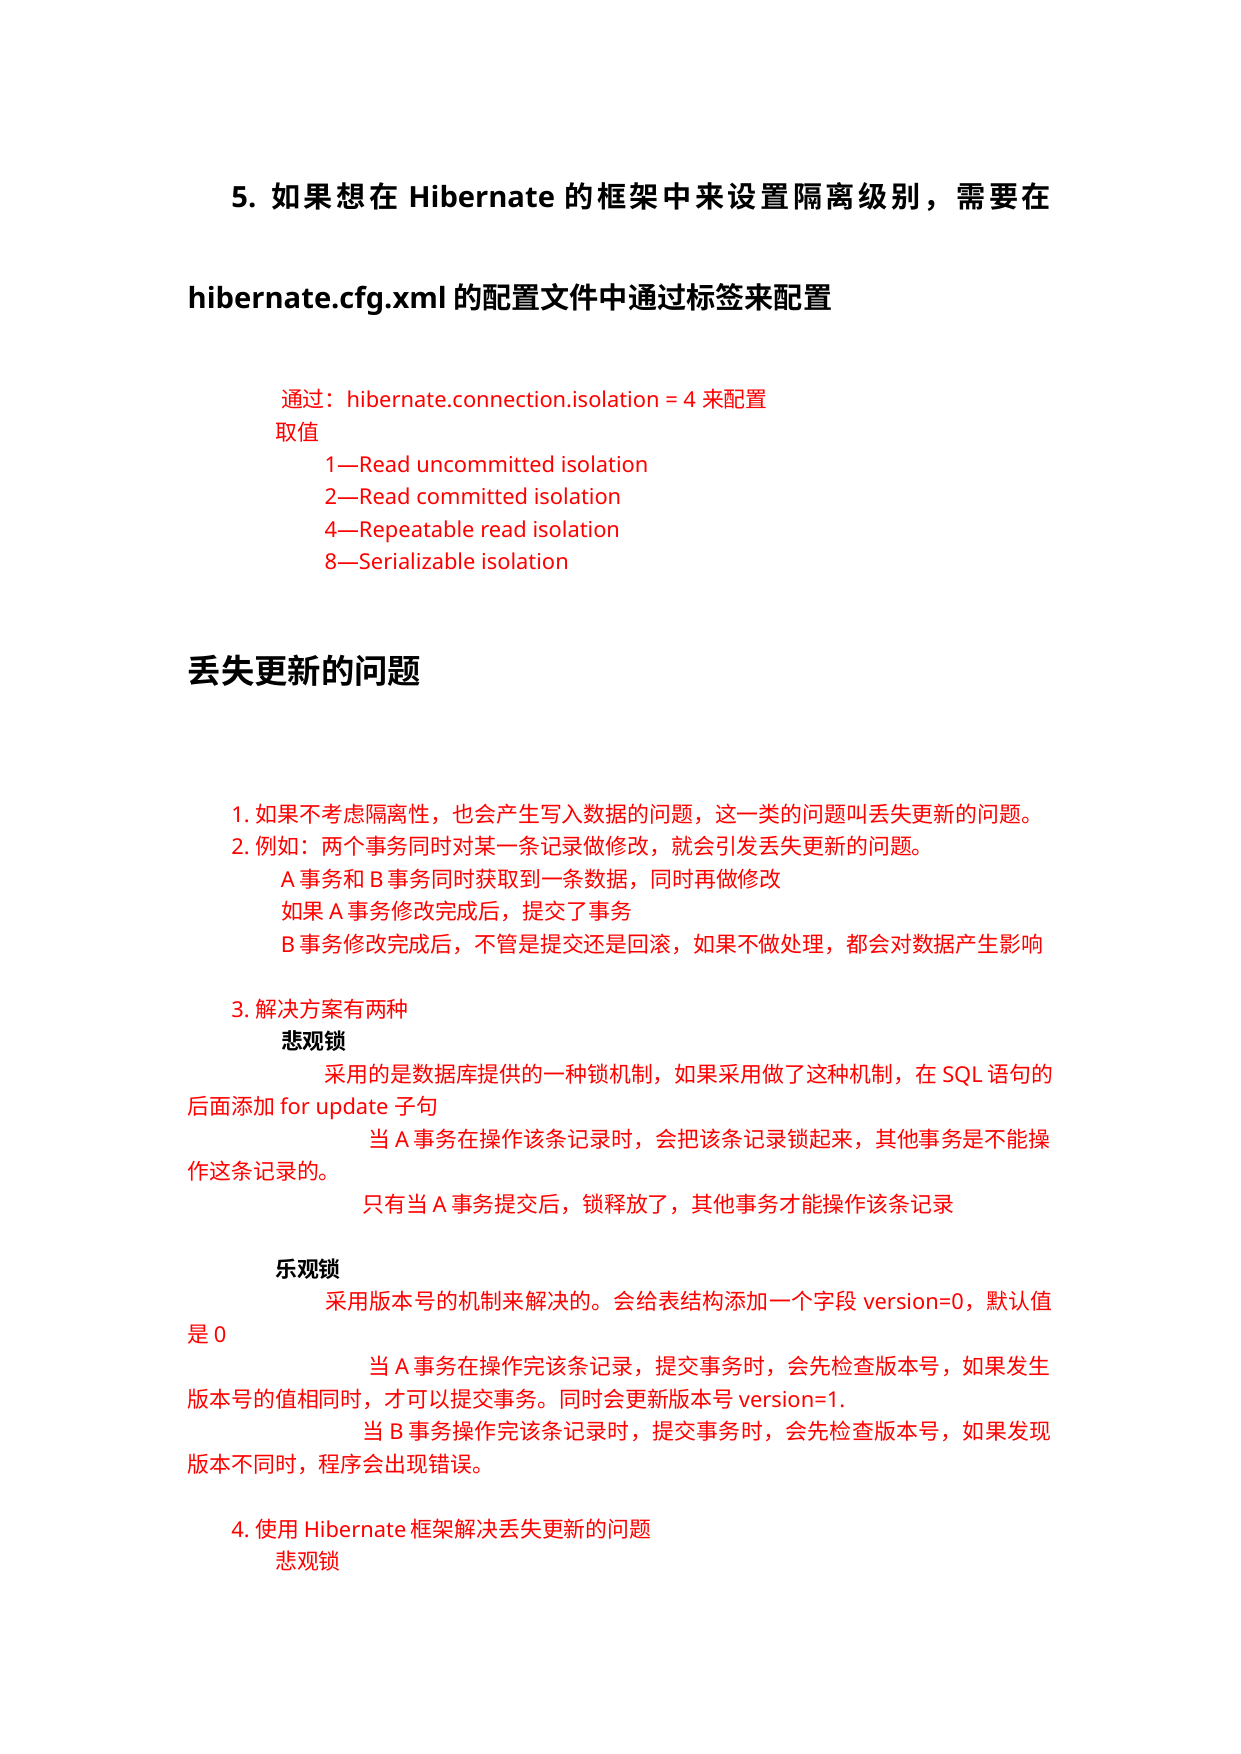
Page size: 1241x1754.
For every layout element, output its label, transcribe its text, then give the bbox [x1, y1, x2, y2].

text 悲观锁 [187, 1024, 1053, 1056]
text 1. 如果不考虑隔离性，也会产生写入数据的问题，这一类的问题叫丢失更新的问题。 [187, 796, 1053, 829]
text 1—Read uncommitted isolation [187, 447, 1053, 480]
text 当A事务在操作完该条记录，提交事务时，会先检查版本号，如果发生版本号的值相同时，才可以提交事务。同时会更新版本号version=1. [187, 1349, 1053, 1414]
text 2—Read committed isolation [187, 480, 1053, 512]
text 8—Serializable isolation [187, 545, 1053, 577]
text 当B事务操作完该条记录时，提交事务时，会先检查版本号，如果发现版本不同时，程序会出现错误。 [187, 1414, 1053, 1479]
text 只有当A事务提交后，锁释放了，其他事务才能操作该条记录 [187, 1186, 1053, 1219]
text 采用版本号的机制来解决的。会给表结构添加一个字段version=0，默认值是0 [187, 1284, 1053, 1349]
text 乐观锁 [187, 1251, 1053, 1284]
text 2. 例如：两个事务同时对某一条记录做修改，就会引发丢失更新的问题。 [187, 829, 1053, 861]
text 采用的是数据库提供的一种锁机制，如果采用做了这种机制，在SQL语句的后面添加 for update 子句 [187, 1056, 1053, 1121]
subtitle 5. 如果想在Hibernate的框架中来设置隔离级别，需要在hibernate.cfg.xml的配置文件中通过标签来配置 [187, 162, 1053, 328]
text 4—Repeatable read isolation [187, 512, 1053, 545]
text 如果A事务修改完成后，提交了事务 [187, 894, 1053, 926]
text 通过：hibernate.connection.isolation = 4 来配置 [187, 382, 1053, 415]
text A事务和B事务同时获取到一条数据，同时再做修改 [187, 861, 1053, 894]
text 4. 使用Hibernate框架解决丢失更新的问题 [187, 1511, 1053, 1544]
text B事务修改完成后，不管是提交还是回滚，如果不做处理，都会对数据产生影响 [187, 926, 1053, 959]
text 取值 [187, 415, 1053, 447]
text 悲观锁 [187, 1544, 1053, 1576]
subtitle 丢失更新的问题 [187, 637, 1053, 702]
text 3. 解决方案有两种 [187, 991, 1053, 1024]
text 当A事务在操作该条记录时，会把该条记录锁起来，其他事务是不能操作这条记录的。 [187, 1121, 1053, 1186]
